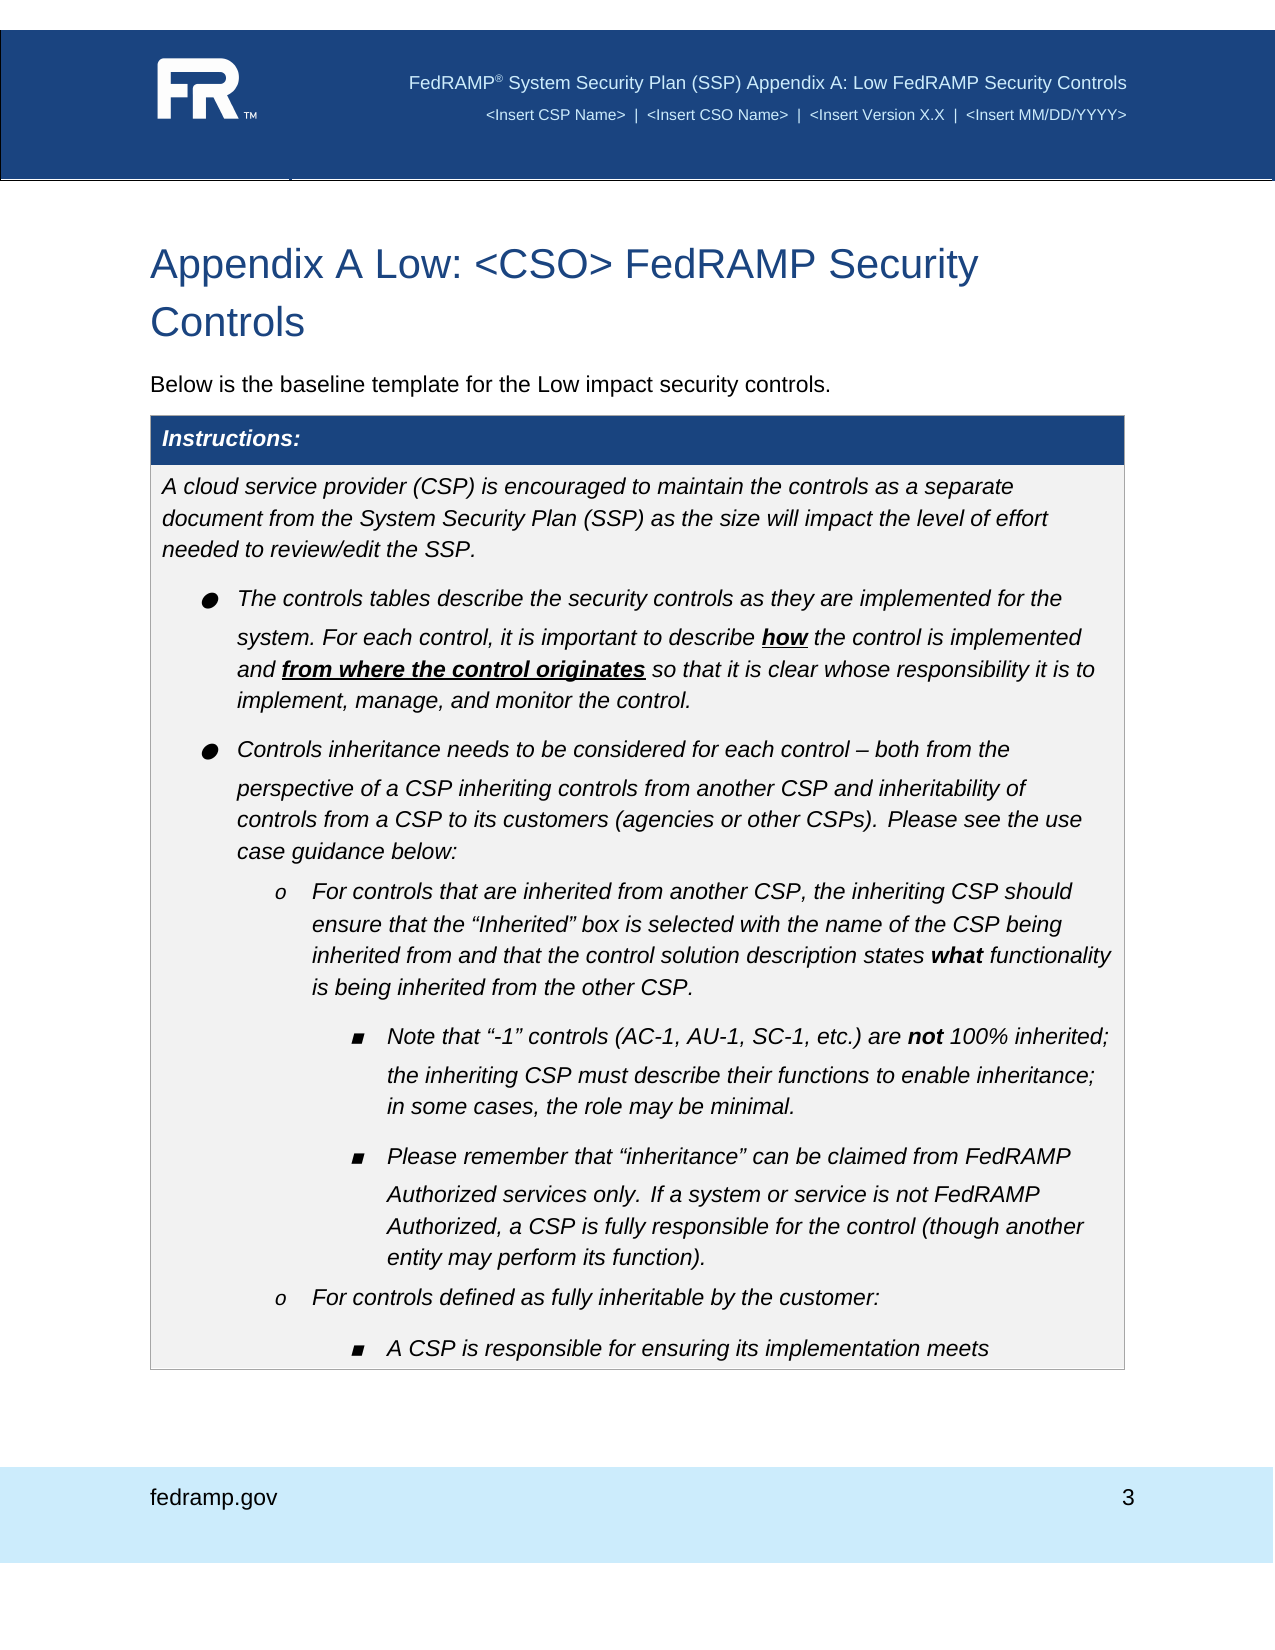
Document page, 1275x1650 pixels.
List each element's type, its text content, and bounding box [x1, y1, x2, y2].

table_header Instructions: [151, 416, 1124, 465]
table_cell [151, 465, 1124, 1368]
text Appendix A Low: <CSO> FedRAMP Security Controls [150, 240, 1125, 345]
picture [157, 58, 257, 119]
text Below is the baseline template for the Low impact security controls. [150, 371, 1125, 398]
